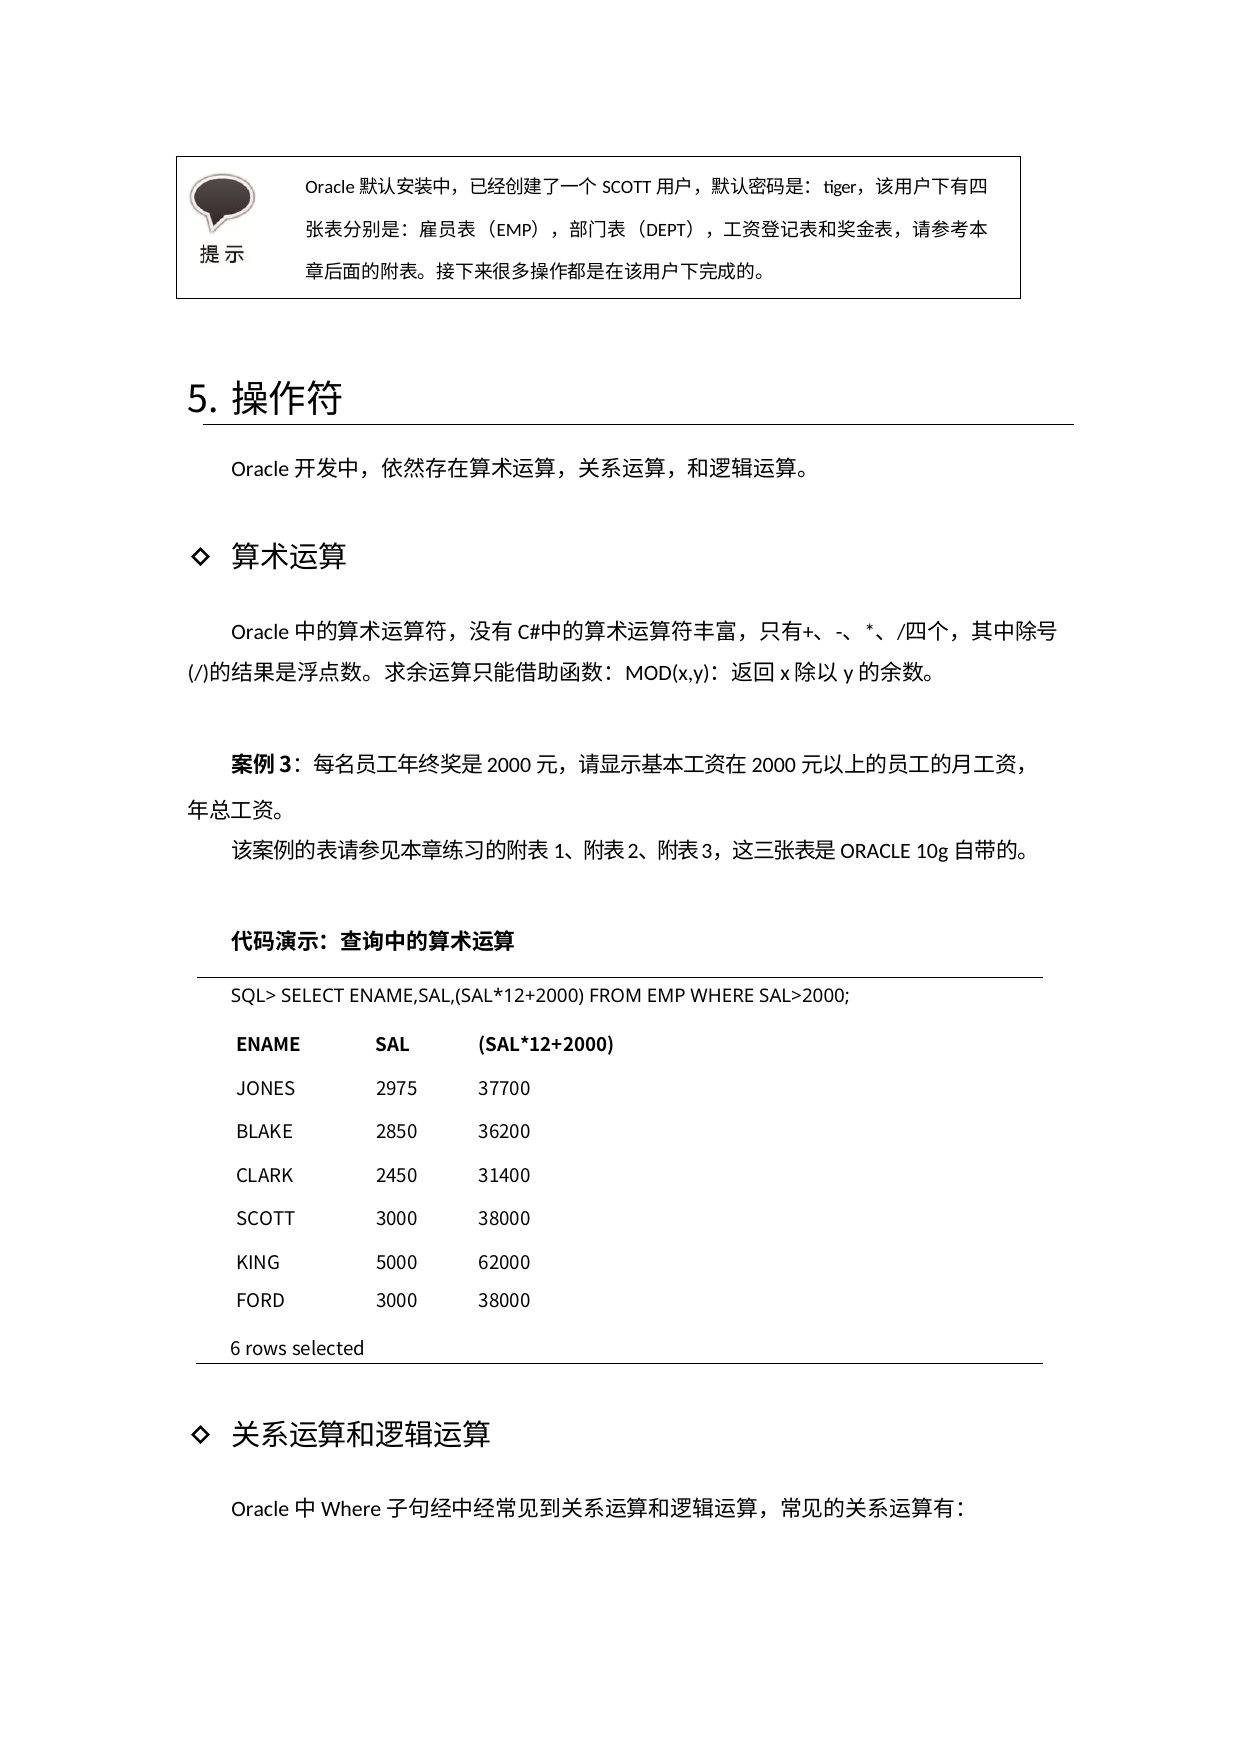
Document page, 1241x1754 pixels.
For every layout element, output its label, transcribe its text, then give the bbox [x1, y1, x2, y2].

subtitle 代码演示：查询中的算术运算 [231, 924, 1076, 956]
text SQL> SELECT ENAME,SAL,(SAL*12+2000) FROM EMP WHERE SAL>2000; [231, 960, 1076, 1008]
subtitle 算术运算 [187, 533, 1076, 576]
text Oracle 中 Where 子句经中经常见到关系运算和逻辑运算，常见的关系运算有： [231, 1491, 1076, 1523]
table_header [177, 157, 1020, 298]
text 该案例的表请参见本章练习的附表 1、附表 2、附表 3，这三张表是 ORACLE 10g 自带的。 [231, 838, 1076, 863]
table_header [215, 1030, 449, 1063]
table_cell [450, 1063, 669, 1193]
subtitle 操作符 [187, 369, 1076, 423]
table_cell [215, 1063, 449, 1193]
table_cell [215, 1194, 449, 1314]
text 6 rows selected [231, 1333, 1076, 1361]
text (/)的结果是浮点数。求余运算只能借助函数：MOD(x,y)：返回 x 除以 y 的余数。 [187, 655, 1076, 686]
text 案例 3：每名员工年终奖是 2000 元，请显示基本工资在 2000 元以上的员工的月工资， 年总工资。 [187, 747, 1061, 824]
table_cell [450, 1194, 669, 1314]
text Oracle 开发中，依然存在算术运算，关系运算，和逻辑运算。 [231, 451, 1076, 482]
subtitle 关系运算和逻辑运算 [187, 1411, 1076, 1453]
text Oracle 中的算术运算符，没有 C#中的算术运算符丰富，只有+、-、*、/四个，其中除号 [231, 614, 1076, 645]
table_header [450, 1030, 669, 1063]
picture [187, 170, 256, 276]
